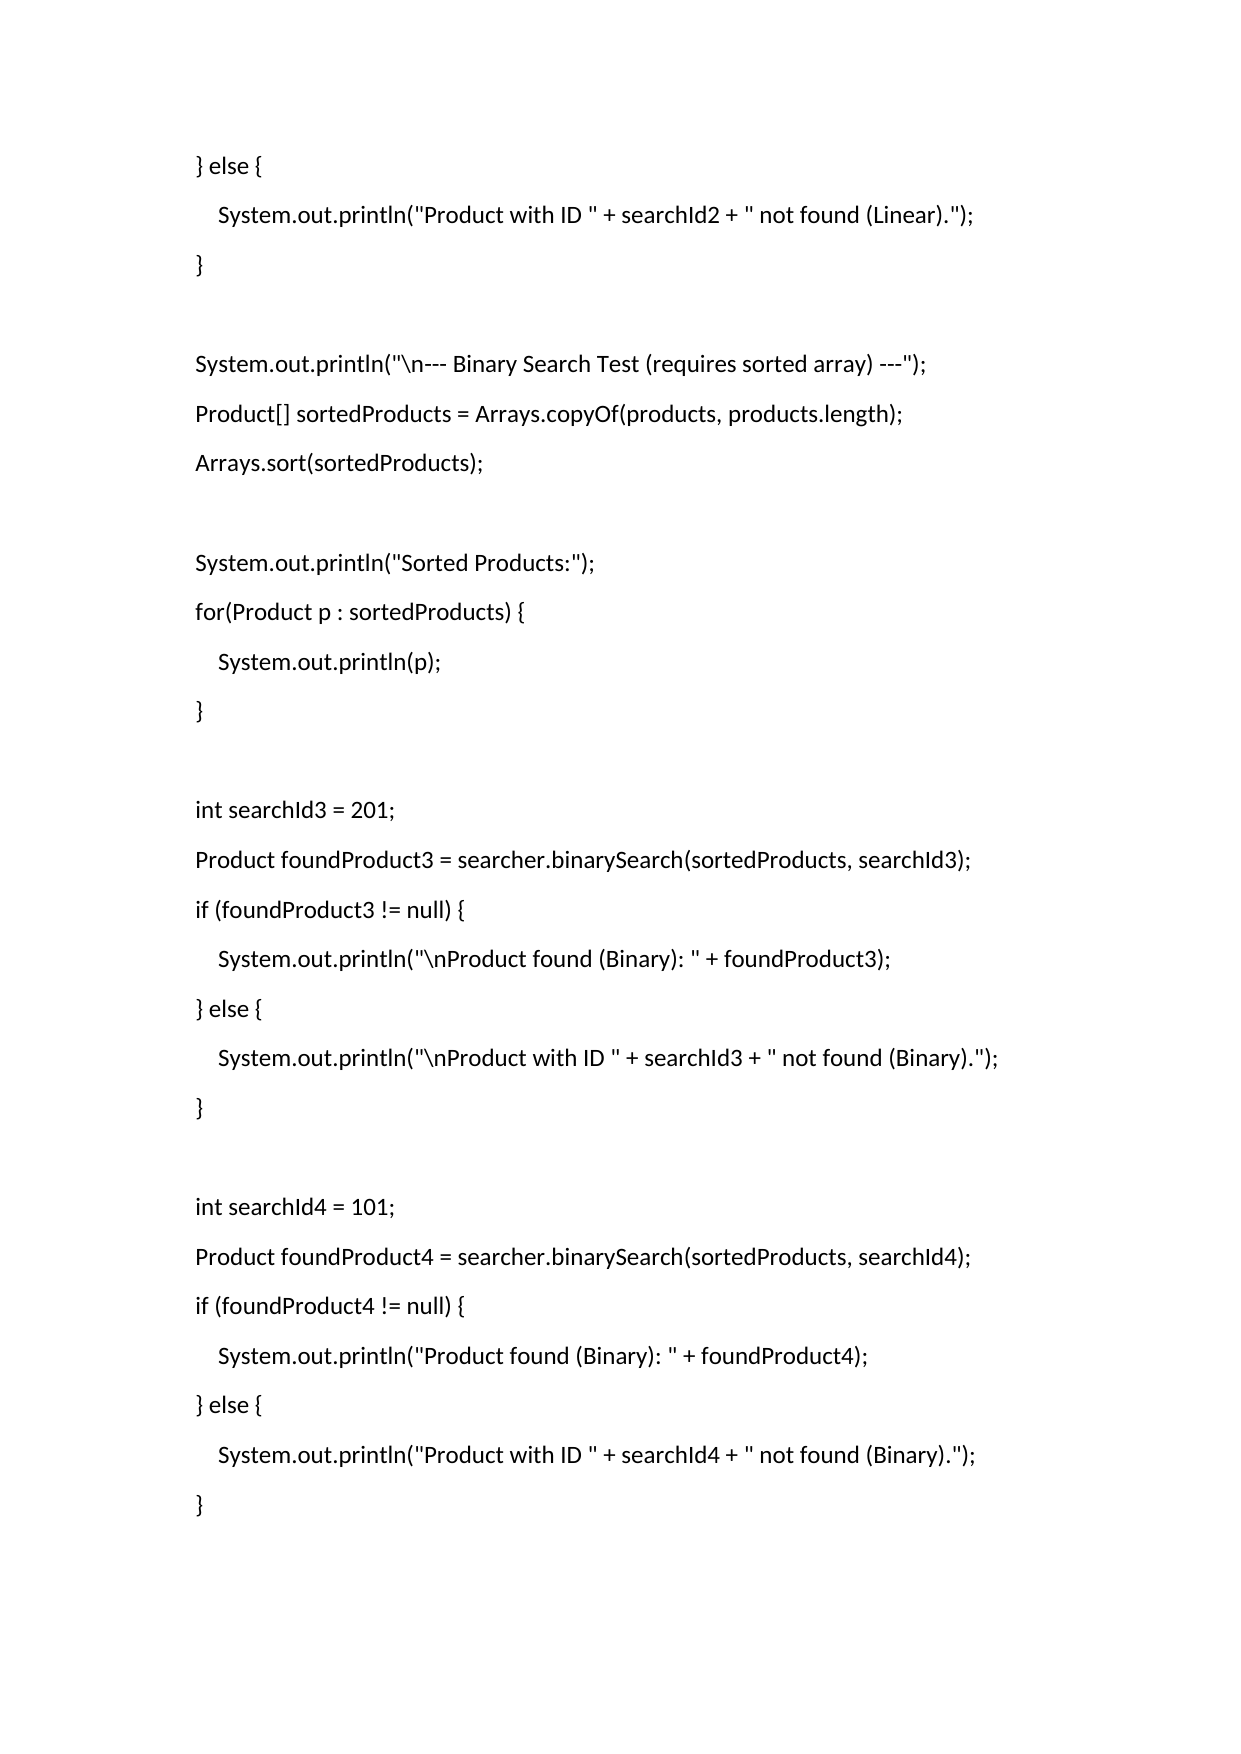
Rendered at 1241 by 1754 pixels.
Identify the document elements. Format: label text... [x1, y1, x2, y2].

text System.out.println("\n--- Binary Search Test (requires sorted array) ---"); [150, 348, 1090, 379]
text } else { [150, 150, 1090, 181]
text int searchId4 = 101; [150, 1191, 1090, 1222]
text Product[] sortedProducts = Arrays.copyOf(products, products.length); [150, 398, 1090, 428]
text } [150, 249, 1090, 280]
text System.out.println(p); [150, 646, 1090, 676]
text } [150, 695, 1090, 726]
text } [150, 1092, 1090, 1123]
text if (foundProduct4 != null) { [150, 1290, 1090, 1321]
text Product foundProduct4 = searcher.binarySearch(sortedProducts, searchId4); [150, 1241, 1090, 1271]
text System.out.println("\nProduct found (Binary): " + foundProduct3); [150, 943, 1090, 974]
text if (foundProduct3 != null) { [150, 894, 1090, 924]
text } else { [150, 1389, 1090, 1420]
text Arrays.sort(sortedProducts); [150, 447, 1090, 478]
text System.out.println("Sorted Products:"); [150, 547, 1090, 577]
text System.out.println("Product with ID " + searchId2 + " not found (Linear)."); [150, 199, 1090, 230]
text Product foundProduct3 = searcher.binarySearch(sortedProducts, searchId3); [150, 844, 1090, 875]
text System.out.println("Product found (Binary): " + foundProduct4); [150, 1340, 1090, 1371]
text } [150, 1489, 1090, 1519]
text int searchId3 = 201; [150, 794, 1090, 825]
text System.out.println("Product with ID " + searchId4 + " not found (Binary)."); [150, 1439, 1090, 1470]
text System.out.println("\nProduct with ID " + searchId3 + " not found (Binary)."); [150, 1042, 1090, 1073]
text } else { [150, 993, 1090, 1023]
text for(Product p : sortedProducts) { [150, 596, 1090, 627]
